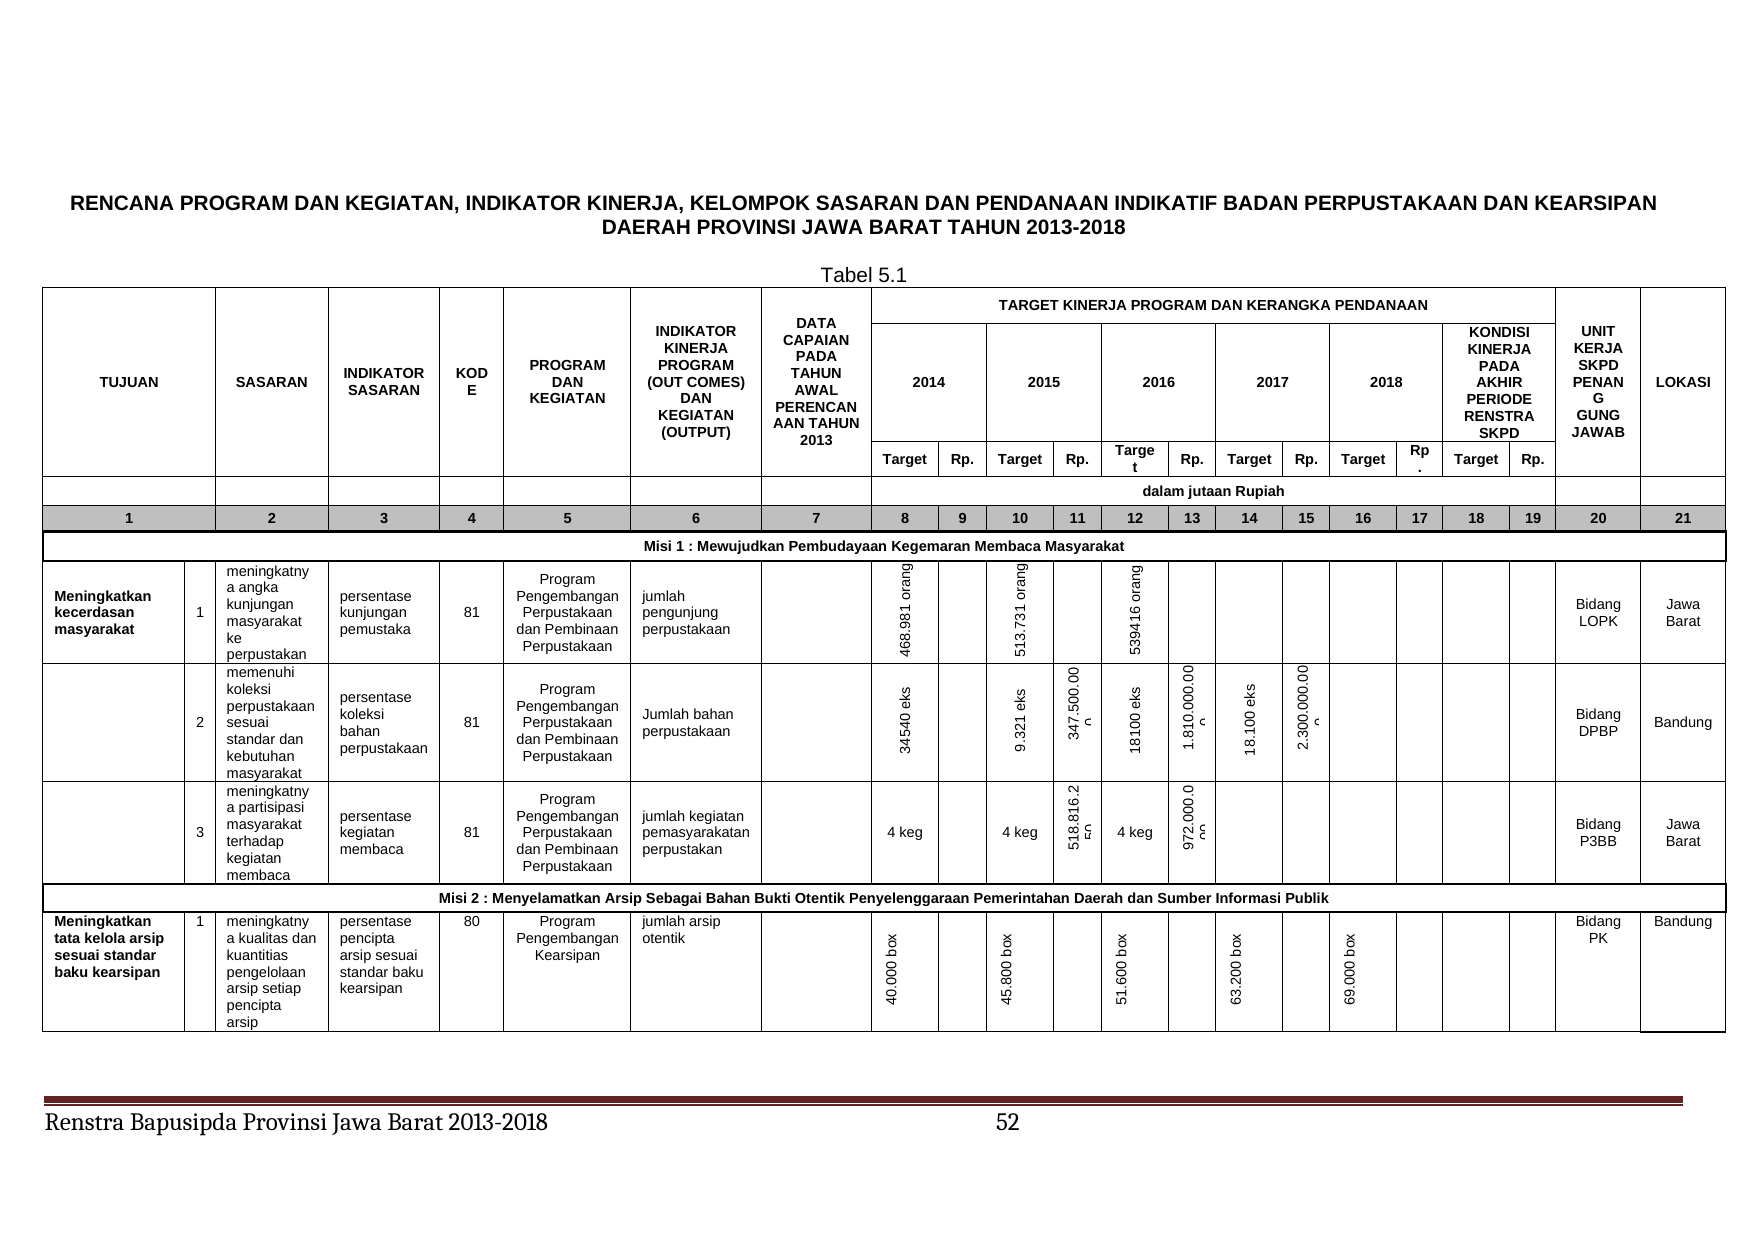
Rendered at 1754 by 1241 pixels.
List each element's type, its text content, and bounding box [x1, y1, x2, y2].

table_cell 4 [440, 506, 503, 530]
table_cell Rp. [939, 442, 986, 476]
table_cell Program Pengembangan Perpustakaan dan Pembinaan Perpustakaan [504, 664, 630, 781]
table_cell 2015 [987, 324, 1101, 441]
table_cell [1510, 664, 1555, 781]
table_cell 81 [440, 562, 503, 663]
table_cell Bidang PK [1556, 913, 1640, 1031]
table_cell [1397, 664, 1442, 781]
table_cell [762, 782, 871, 883]
table_cell 3 [185, 782, 215, 883]
table_cell 69.000 box [1330, 913, 1396, 1031]
table_cell 12 [1102, 506, 1168, 530]
table_cell 34540 eks [872, 664, 938, 781]
table_cell 9.321 eks [987, 664, 1053, 781]
table_cell 51.600 box [1102, 913, 1168, 1031]
table_cell jumlah pengunjung perpustakaan [631, 562, 761, 663]
table_cell [939, 913, 986, 1031]
table_cell [939, 562, 986, 663]
table_cell [1556, 477, 1640, 505]
table_cell Target [1216, 442, 1282, 476]
table_cell 1 [43, 506, 215, 530]
table_cell 4 keg [987, 782, 1053, 883]
table_cell [1397, 913, 1442, 1031]
table_cell Target [1330, 442, 1396, 476]
table_cell Rp. [1510, 442, 1555, 476]
table_cell [1510, 782, 1555, 883]
table_cell Target [987, 442, 1053, 476]
table_cell Program Pengembangan Kearsipan [504, 913, 630, 1031]
table_header INDIKATOR SASARAN [329, 288, 439, 476]
table_cell [43, 782, 184, 883]
table_cell 19 [1510, 506, 1555, 530]
table_cell 15 [1283, 506, 1329, 530]
table_cell Target [1443, 442, 1509, 476]
table_header LOKASI [1641, 288, 1725, 476]
table_cell 1 [185, 913, 215, 1031]
table_cell [762, 664, 871, 781]
table_cell 2 [216, 506, 328, 530]
table_cell [762, 562, 871, 663]
table_cell Rp. [1283, 442, 1329, 476]
table_cell persentase koleksi bahan perpustakaan [329, 664, 439, 781]
table_cell 2.300.000.000 [1283, 664, 1329, 781]
table_cell Jawa Barat [1641, 562, 1725, 663]
table_cell Misi 1 : Mewujudkan Pembudayaan Kegemaran Membaca Masyarakat [44, 533, 1725, 560]
table_cell [1283, 562, 1329, 663]
table_cell [504, 477, 630, 505]
table_cell [1443, 782, 1509, 883]
table_cell [939, 664, 986, 781]
table_cell Rp. [1169, 442, 1215, 476]
table_cell [631, 477, 761, 505]
table_header DATA CAPAIAN PADA TAHUN AWAL PERENCANAAN TAHUN 2013 [762, 288, 871, 476]
table_cell 518.816.250 [1054, 782, 1101, 883]
table_cell 2018 [1330, 324, 1442, 441]
table_cell meningkatnya partisipasi masyarakat terhadap kegiatan membaca [216, 782, 328, 883]
table_cell [1510, 562, 1555, 663]
table_cell [762, 913, 871, 1031]
table_cell jumlah kegiatan pemasyarakatan perpustakan [631, 782, 761, 883]
table_cell 2017 [1216, 324, 1329, 441]
table_cell Bidang DPBP [1556, 664, 1640, 781]
table_cell Misi 2 : Menyelamatkan Arsip Sebagai Bahan Bukti Otentik Penyelenggaraan Pemerintahan Daerah dan Sumber Informasi Publik [44, 885, 1725, 911]
table_header SASARAN [216, 288, 328, 476]
table_cell [1283, 913, 1329, 1031]
table_cell Bandung [1641, 664, 1725, 781]
table_cell 468.981 orang [872, 562, 938, 663]
table_cell [1330, 562, 1396, 663]
table_cell [1510, 913, 1555, 1031]
table_cell [1330, 782, 1396, 883]
table_cell 5 [504, 506, 630, 530]
table_cell 4 keg [1102, 782, 1168, 883]
table_cell 45.800 box [987, 913, 1053, 1031]
table_cell [1443, 664, 1509, 781]
table_cell 7 [762, 506, 871, 530]
table_header INDIKATOR KINERJA PROGRAM (OUT COMES) DAN KEGIATAN (OUTPUT) [631, 288, 761, 476]
table_cell Bandung [1641, 913, 1725, 1031]
table_cell [939, 782, 986, 883]
table_cell 17 [1397, 506, 1442, 530]
table_cell 40.000 box [872, 913, 938, 1031]
table_cell [43, 664, 184, 781]
table_cell [1216, 562, 1282, 663]
table_cell 10 [987, 506, 1053, 530]
table_cell memenuhi koleksi perpustakaan sesuai standar dan kebutuhan masyarakat [216, 664, 328, 781]
table_cell 81 [440, 782, 503, 883]
table_cell [216, 477, 328, 505]
table_cell 2014 [872, 324, 986, 441]
table_cell dalam jutaan Rupiah [872, 477, 1555, 505]
table_cell Rp. [1397, 442, 1442, 476]
table_cell Program Pengembangan Perpustakaan dan Pembinaan Perpustakaan [504, 562, 630, 663]
table_cell 18.100 eks [1216, 664, 1282, 781]
table_header TUJUAN [43, 288, 215, 476]
table_cell Target [872, 442, 938, 476]
table_cell [1054, 913, 1101, 1031]
table_cell [762, 477, 871, 505]
table_cell meningkatnya kualitas dan kuantitias pengelolaan arsip setiap pencipta arsip [216, 913, 328, 1031]
table_cell Jumlah bahan perpustakaan [631, 664, 761, 781]
table_header KODE [440, 288, 503, 476]
table_cell 4 keg [872, 782, 938, 883]
table_cell 513.731 orang [987, 562, 1053, 663]
table_cell [1443, 913, 1509, 1031]
table_cell 6 [631, 506, 761, 530]
table_cell 972.000.000 [1169, 782, 1215, 883]
table_cell 63.200 box [1216, 913, 1282, 1031]
table_cell persentase kegiatan membaca [329, 782, 439, 883]
table_cell [1397, 562, 1442, 663]
table_cell 21 [1641, 506, 1725, 530]
table_cell persentase pencipta arsip sesuai standar baku kearsipan [329, 913, 439, 1031]
table_cell 1.810.000.000 [1169, 664, 1215, 781]
table_cell 18100 eks [1102, 664, 1168, 781]
table_cell 18 [1443, 506, 1509, 530]
table_cell [440, 477, 503, 505]
table_cell Target [1102, 442, 1168, 476]
table_cell jumlah arsip otentik [631, 913, 761, 1031]
table_cell 11 [1054, 506, 1101, 530]
table_cell 539416 orang [1102, 562, 1168, 663]
table_cell 16 [1330, 506, 1396, 530]
table_header PROGRAM DAN KEGIATAN [504, 288, 630, 476]
text RENCANA PROGRAM DAN KEGIATAN, INDIKATOR KINERJA, KELOMPOK SASARAN DAN PENDANAAN INDIKATIF BADAN PERPUSTAKAAN DAN KEARSIPAN DAERAH PROVINSI JAWA BARAT TAHUN 2013-2018 [44, 191, 1683, 239]
table_header UNIT KERJA SKPD PENANG GUNG JAWAB [1556, 288, 1640, 476]
table_cell meningkatnya angka kunjungan masyarakat ke perpustakan [216, 562, 328, 663]
table_cell [1169, 562, 1215, 663]
table_cell [1054, 562, 1101, 663]
table_cell Bidang P3BB [1556, 782, 1640, 883]
table_cell [1216, 782, 1282, 883]
table_cell [1397, 782, 1442, 883]
table_cell Meningkatkan tata kelola arsip sesuai standar baku kearsipan [43, 913, 184, 1031]
table_cell 13 [1169, 506, 1215, 530]
table_cell Program Pengembangan Perpustakaan dan Pembinaan Perpustakaan [504, 782, 630, 883]
table_cell 9 [939, 506, 986, 530]
table_cell KONDISI KINERJA PADA AKHIR PERIODE RENSTRA SKPD [1443, 324, 1555, 441]
table_cell 14 [1216, 506, 1282, 530]
table_cell 1 [185, 562, 215, 663]
table_cell 81 [440, 664, 503, 781]
table_cell 347.500.000 [1054, 664, 1101, 781]
text Tabel 5.1 [44, 263, 1683, 287]
table_cell Meningkatkan kecerdasan masyarakat [43, 562, 184, 663]
table_cell [43, 477, 215, 505]
table_cell [329, 477, 439, 505]
table_cell [1169, 913, 1215, 1031]
table_cell 3 [329, 506, 439, 530]
table_cell Bidang LOPK [1556, 562, 1640, 663]
table_cell Jawa Barat [1641, 782, 1725, 883]
table_cell [1283, 782, 1329, 883]
table_cell persentase kunjungan pemustaka [329, 562, 439, 663]
table_cell 2016 [1102, 324, 1215, 441]
table_cell [1443, 562, 1509, 663]
table_cell 80 [440, 913, 503, 1031]
table_cell [1641, 477, 1725, 505]
table_cell [1330, 664, 1396, 781]
table_cell Rp. [1054, 442, 1101, 476]
table_header TARGET KINERJA PROGRAM DAN KERANGKA PENDANAAN [872, 288, 1555, 323]
table_cell 8 [872, 506, 938, 530]
table_cell 20 [1556, 506, 1640, 530]
table_cell 2 [185, 664, 215, 781]
